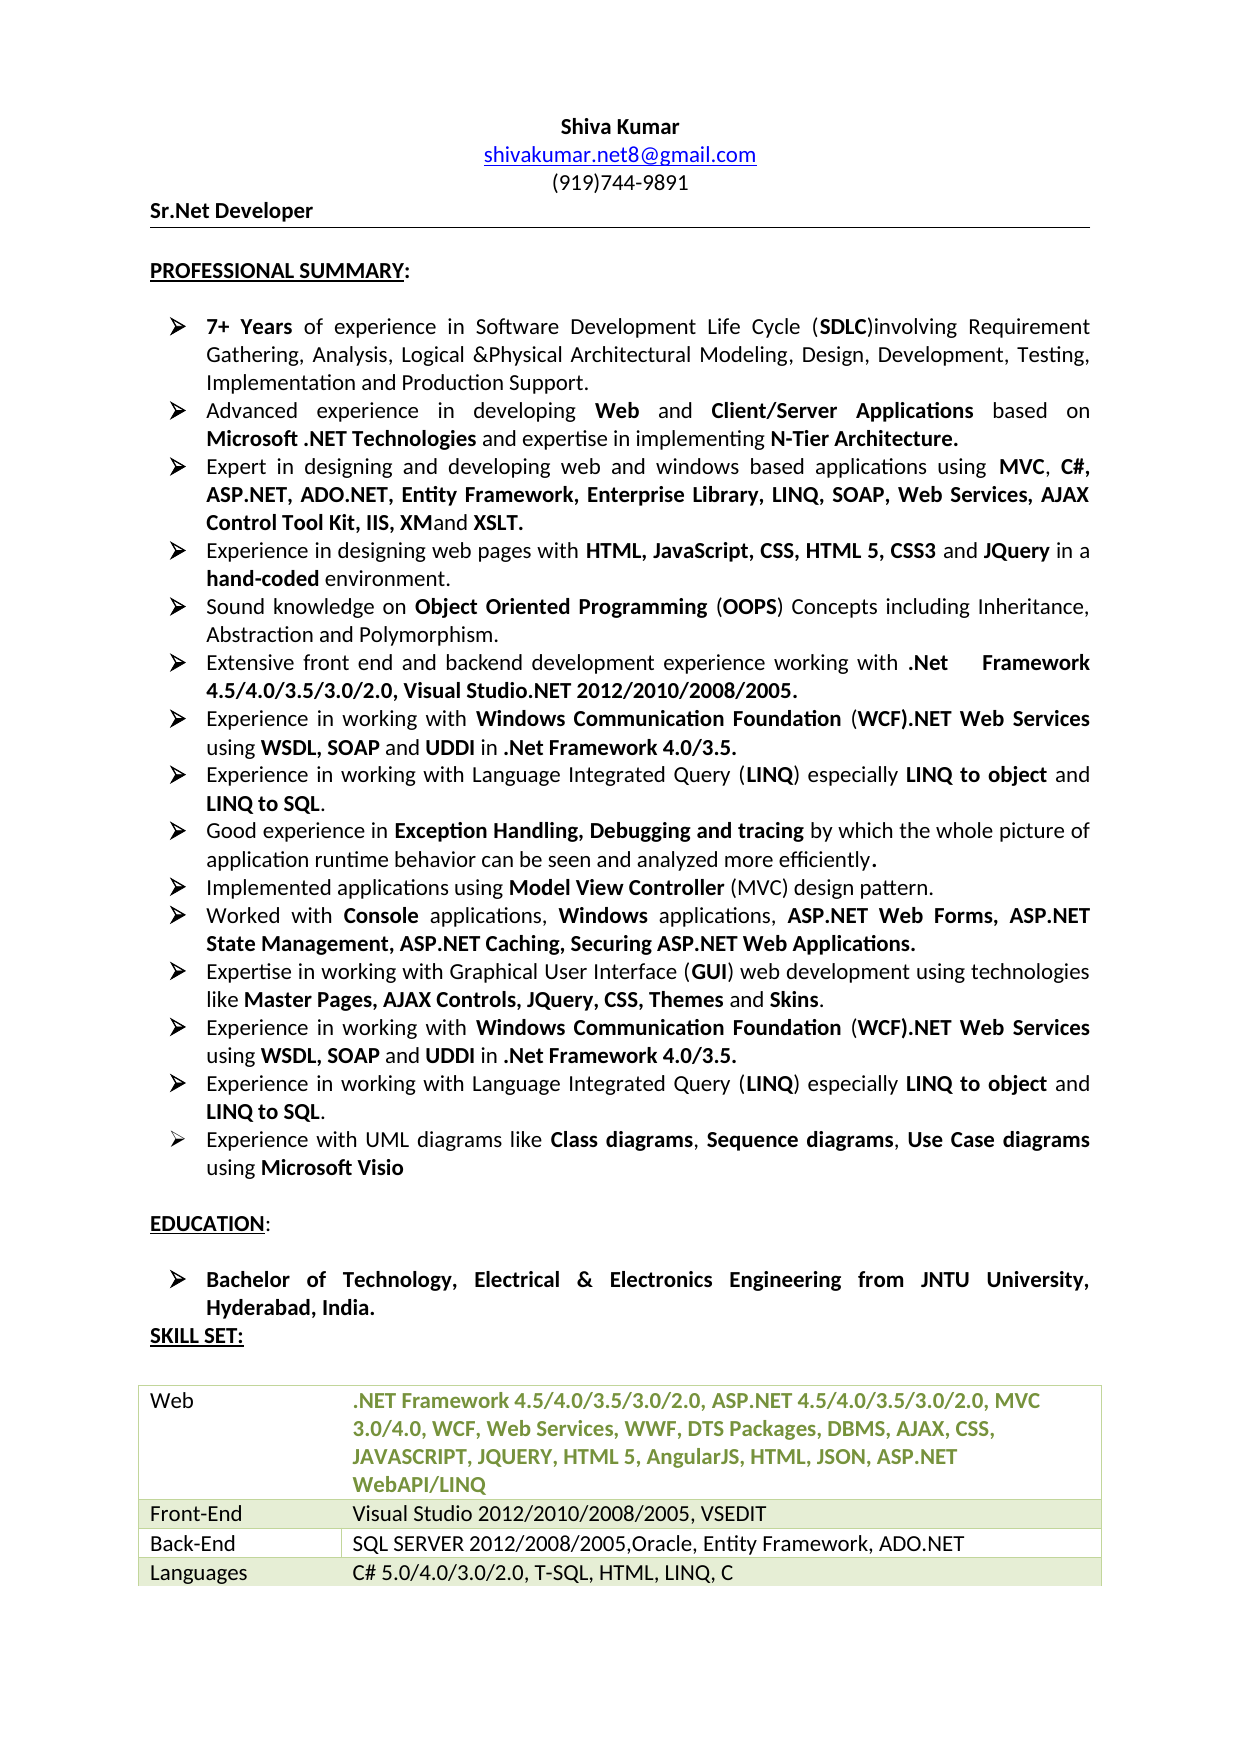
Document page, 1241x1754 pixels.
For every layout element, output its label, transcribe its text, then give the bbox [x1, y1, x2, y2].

text shivakumar.net8@gmail.com [150, 141, 1090, 168]
list Experience in working with Windows Communication Foundation (WCF).NET Web Services using WSDL, SOAP and UDDI in .Net Framework 4.0/3.5. [169, 1013, 1090, 1069]
list Sound knowledge on Object Oriented Programming (OOPS) Concepts including Inheritance, Abstraction and Polymorphism. [169, 592, 1090, 648]
table_cell SQL SERVER 2012/2008/2005,Oracle, Entity Framework, ADO.NET [342, 1529, 1101, 1557]
list Implemented applications using Model View Controller (MVC) design pattern. [169, 873, 1090, 901]
text SKILL SET: [150, 1321, 1090, 1349]
list Expert in designing and developing web and windows based applications using MVC, C#, ASP.NET, ADO.NET, Entity Framework, Enterprise Library, LINQ, SOAP, Web Services, AJAX Control Tool Kit, IIS, XMand XSLT. [169, 452, 1090, 536]
text Shiva Kumar [150, 112, 1090, 141]
list Experience in designing web pages with HTML, JavaScript, CSS, HTML 5, CSS3 and JQuery in a hand-coded environment. [169, 536, 1090, 592]
list Experience in working with Language Integrated Query (LINQ) especially LINQ to object and LINQ to SQL. [169, 1069, 1090, 1125]
list Good experience in Exception Handling, Debugging and tracing by which the whole picture of application runtime behavior can be seen and analyzed more efficiently. [169, 817, 1090, 873]
table_header .NET Framework 4.5/4.0/3.5/3.0/2.0, ASP.NET 4.5/4.0/3.5/3.0/2.0, MVC 3.0/4.0, WCF, Web Services, WWF, DTS Packages, DBMS, AJAX, CSS, JAVASCRIPT, JQUERY, HTML 5, AngularJS, HTML, JSON, ASP.NET WebAPI/LINQ [341, 1386, 1101, 1498]
list Advanced experience in developing Web and Client/Server Applications based on Microsoft .NET Technologies and expertise in implementing N-Tier Architecture. [169, 396, 1090, 452]
list Expertise in working with Graphical User Interface (GUI) web development using technologies like Master Pages, AJAX Controls, JQuery, CSS, Themes and Skins. [169, 957, 1090, 1013]
list Extensive front end and backend development experience working with .Net Framework 4.5/4.0/3.5/3.0/2.0, Visual Studio.NET 2012/2010/2008/2005. [169, 648, 1090, 704]
table_cell Back-End [139, 1529, 341, 1557]
text PROFESSIONAL SUMMARY: [150, 256, 1090, 284]
table_cell Front-End [139, 1500, 341, 1528]
list Bachelor of Technology, Electrical & Electronics Engineering from JNTU University, Hyderabad, India. [169, 1265, 1090, 1321]
table_header Web [139, 1386, 341, 1498]
table_cell Languages [139, 1558, 341, 1586]
list Experience in working with Language Integrated Query (LINQ) especially LINQ to object and LINQ to SQL. [169, 761, 1090, 817]
text (919)744-9891 [150, 168, 1090, 197]
list Experience in working with Windows Communication Foundation (WCF).NET Web Services using WSDL, SOAP and UDDI in .Net Framework 4.0/3.5. [169, 704, 1090, 761]
table_cell C# 5.0/4.0/3.0/2.0, T-SQL, HTML, LINQ, C [341, 1558, 1101, 1586]
list 7+ Years of experience in Software Development Life Cycle (SDLC)involving Requirement Gathering, Analysis, Logical &Physical Architectural Modeling, Design, Development, Testing, Implementation and Production Support. [169, 312, 1090, 396]
table_cell Visual Studio 2012/2010/2008/2005, VSEDIT [341, 1500, 1101, 1528]
text EDUCATION: [150, 1209, 1090, 1237]
list Experience with UML diagrams like Class diagrams, Sequence diagrams, Use Case diagrams using Microsoft Visio [169, 1125, 1090, 1181]
text Sr.Net Developer [150, 197, 1090, 227]
list Worked with Console applications, Windows applications, ASP.NET Web Forms, ASP.NET State Management, ASP.NET Caching, Securing ASP.NET Web Applications. [169, 901, 1090, 957]
